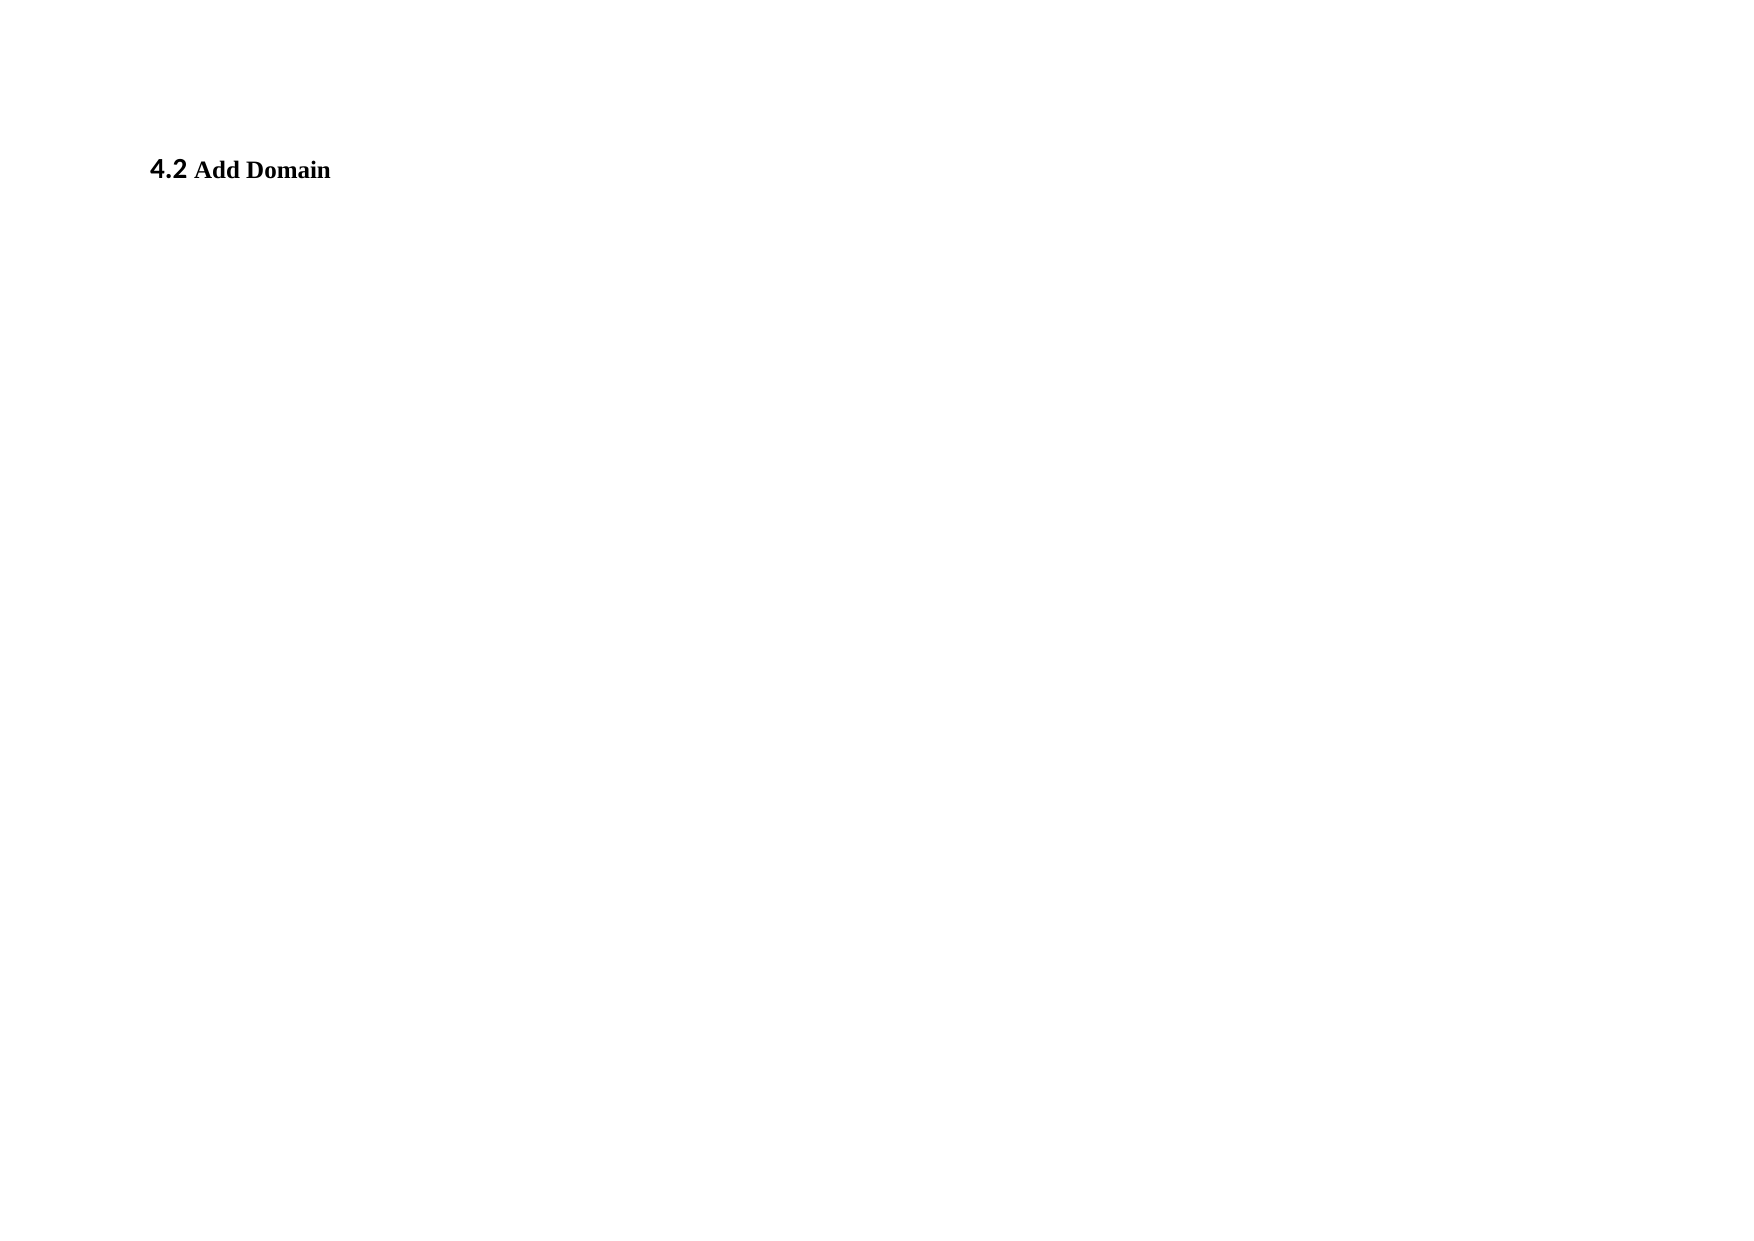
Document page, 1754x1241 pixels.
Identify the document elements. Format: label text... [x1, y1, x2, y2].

text 4.2 Add Domain [150, 150, 1604, 186]
